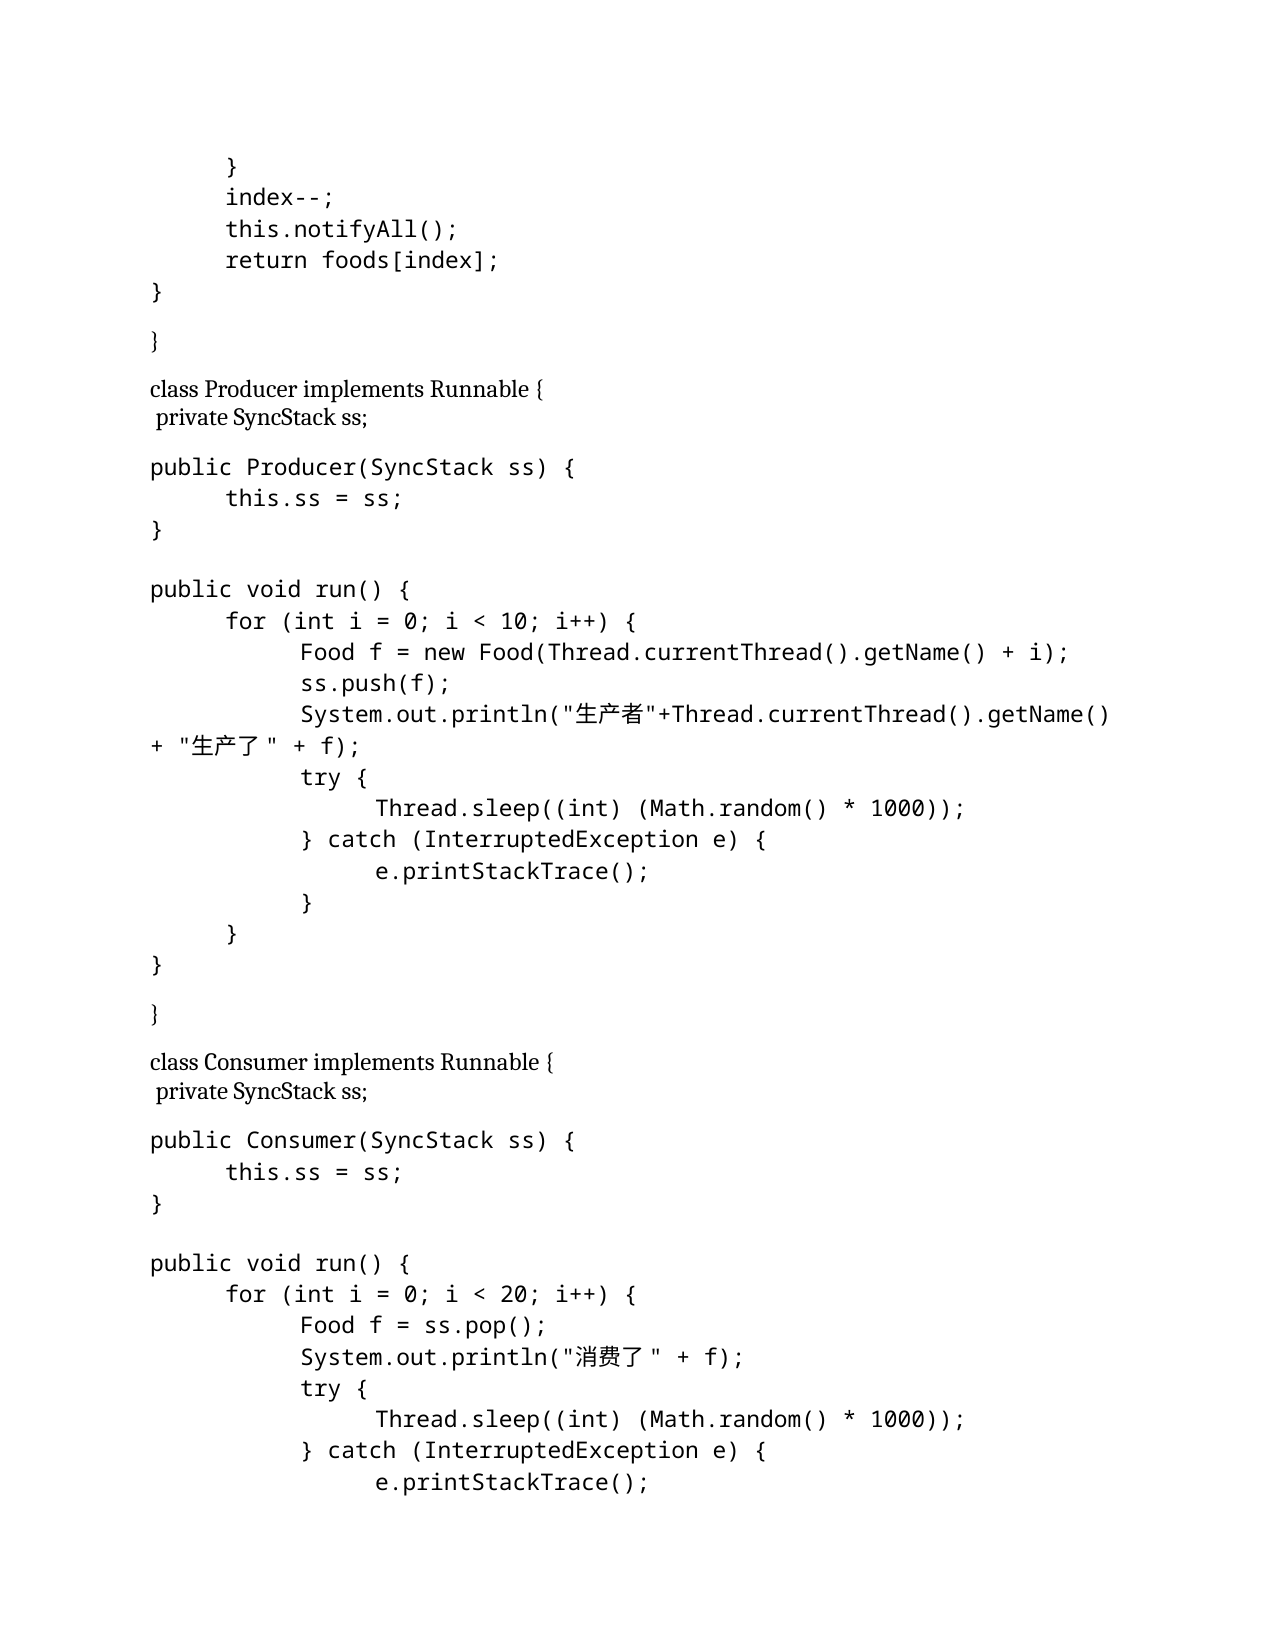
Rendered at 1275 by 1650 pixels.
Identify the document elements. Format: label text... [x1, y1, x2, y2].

text } [150, 1000, 1125, 1029]
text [150, 1124, 1125, 1497]
text class Consumer implements Runnable { private SyncStack ss; [150, 1048, 1125, 1105]
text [150, 150, 1125, 306]
text } [150, 327, 1125, 356]
text public Producer(SyncStack ss) { this.ss = ss; } public void run() { for (int i = 0; i < 10; i++) { Food f = new Food(Thread.currentThread().getName() + i); ss.push(f); System.out.println("生产者"+Thread.currentThread().getName() + "生产了 " + f); try { Thread.sleep((int) (Math.random() * 1000)); } catch (InterruptedException e) { e.printStackTrace(); } } } [150, 451, 1125, 979]
text class Producer implements Runnable { private SyncStack ss; [150, 374, 1125, 432]
